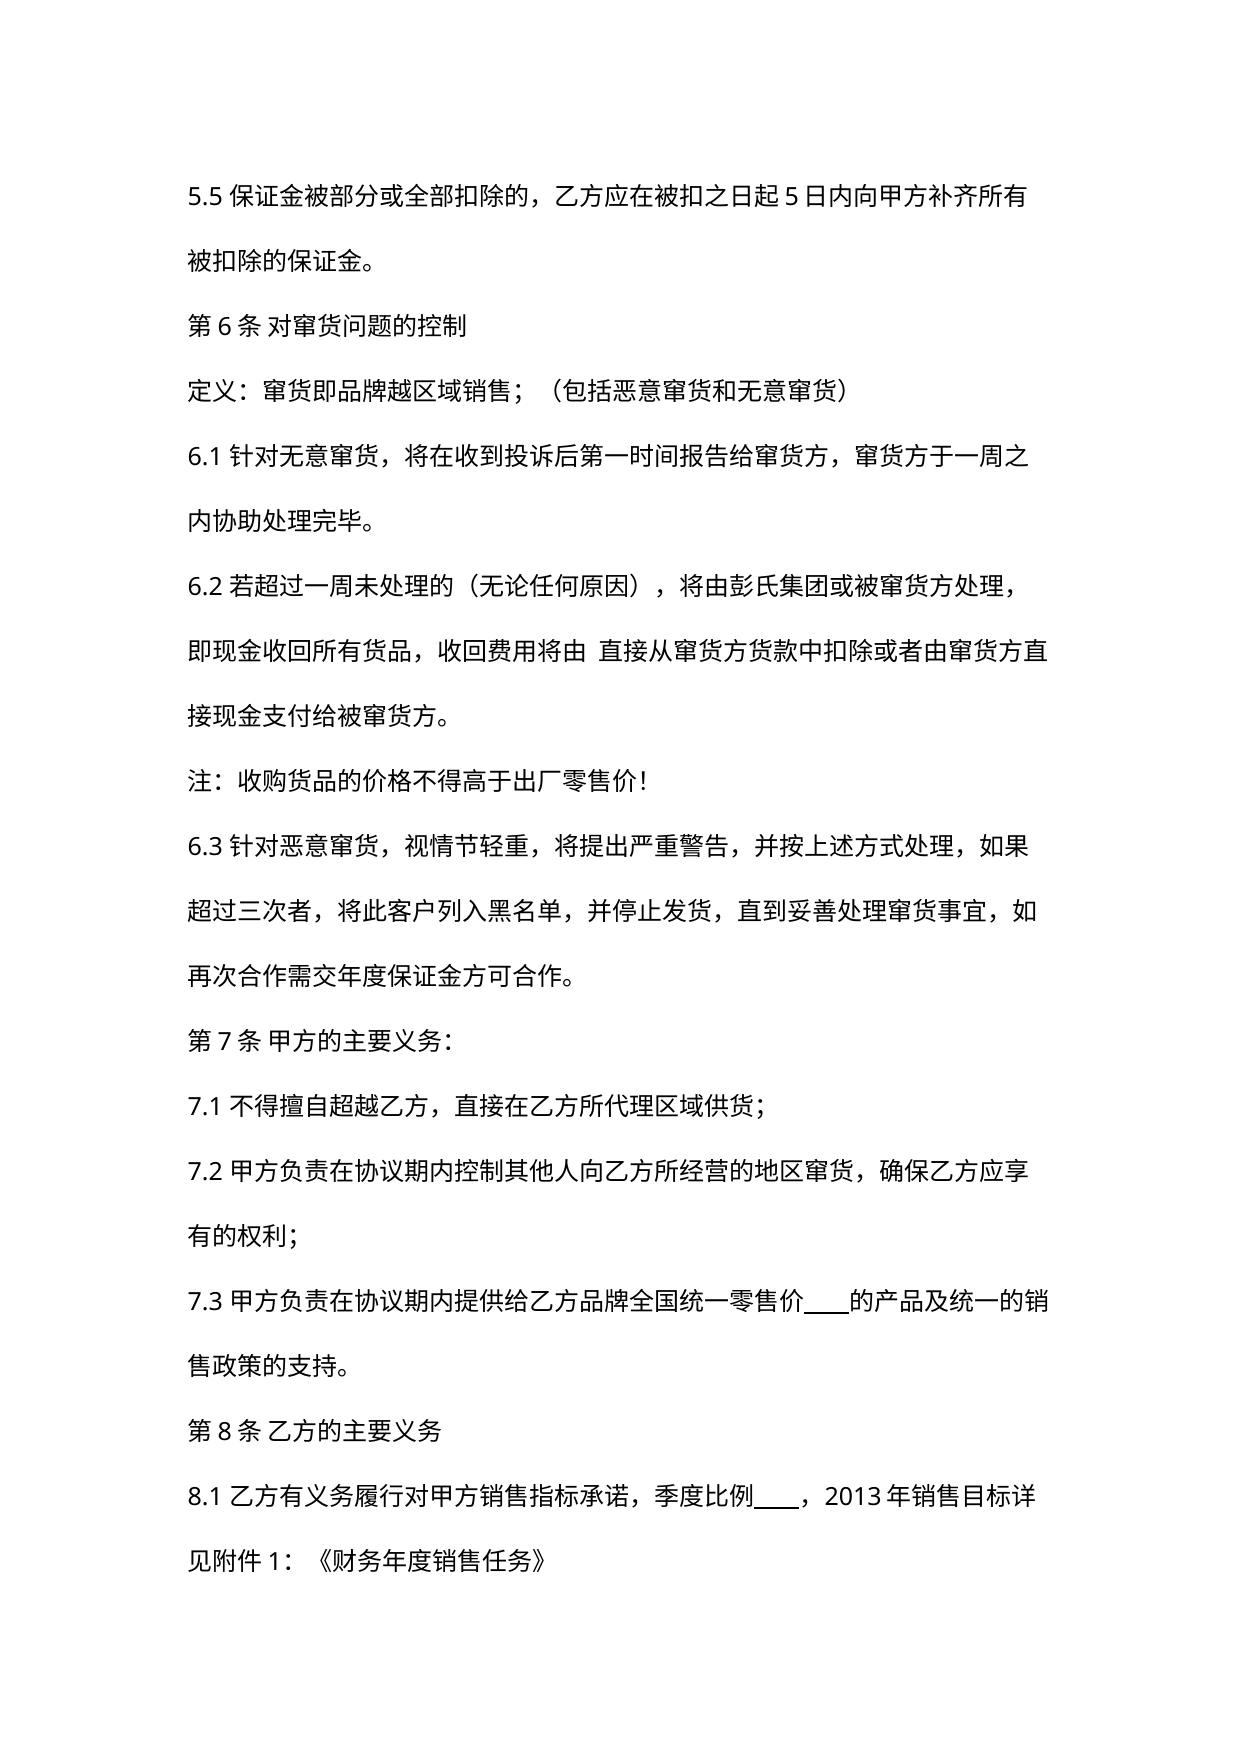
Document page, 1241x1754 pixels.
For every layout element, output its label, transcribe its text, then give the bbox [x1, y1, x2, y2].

text 第7条 甲方的主要义务： [187, 1007, 1053, 1072]
text 定义：窜货即品牌越区域销售；（包括恶意窜货和无意窜货） [187, 357, 1053, 422]
text 注：收购货品的价格不得高于出厂零售价！ [187, 747, 1053, 812]
text 第6条 对窜货问题的控制 [187, 292, 1053, 357]
text 6.2 若超过一周未处理的（无论任何原因），将由彭氏集团或被窜货方处理，即现金收回所有货品，收回费用将由 直接从窜货方货款中扣除或者由窜货方直接现金支付给被窜货方。 [187, 552, 1053, 747]
text 7.2 甲方负责在协议期内控制其他人向乙方所经营的地区窜货，确保乙方应享有的权利； [187, 1137, 1053, 1267]
text 6.1 针对无意窜货，将在收到投诉后第一时间报告给窜货方，窜货方于一周之内协助处理完毕。 [187, 422, 1053, 552]
text 第8条 乙方的主要义务 [187, 1397, 1053, 1462]
text 5.5 保证金被部分或全部扣除的，乙方应在被扣之日起5日内向甲方补齐所有被扣除的保证金。 [187, 162, 1053, 292]
text 6.3 针对恶意窜货，视情节轻重，将提出严重警告，并按上述方式处理，如果超过三次者，将此客户列入黑名单，并停止发货，直到妥善处理窜货事宜，如再次合作需交年度保证金方可合作。 [187, 812, 1053, 1007]
text 7.1 不得擅自超越乙方，直接在乙方所代理区域供货； [187, 1072, 1053, 1137]
text 7.3 甲方负责在协议期内提供给乙方品牌全国统一零售价 的产品及统一的销售政策的支持。 [187, 1267, 1053, 1397]
text 8.1 乙方有义务履行对甲方销售指标承诺，季度比例 ，2013年销售目标详见附件1：《财务年度销售任务》 [187, 1462, 1053, 1592]
